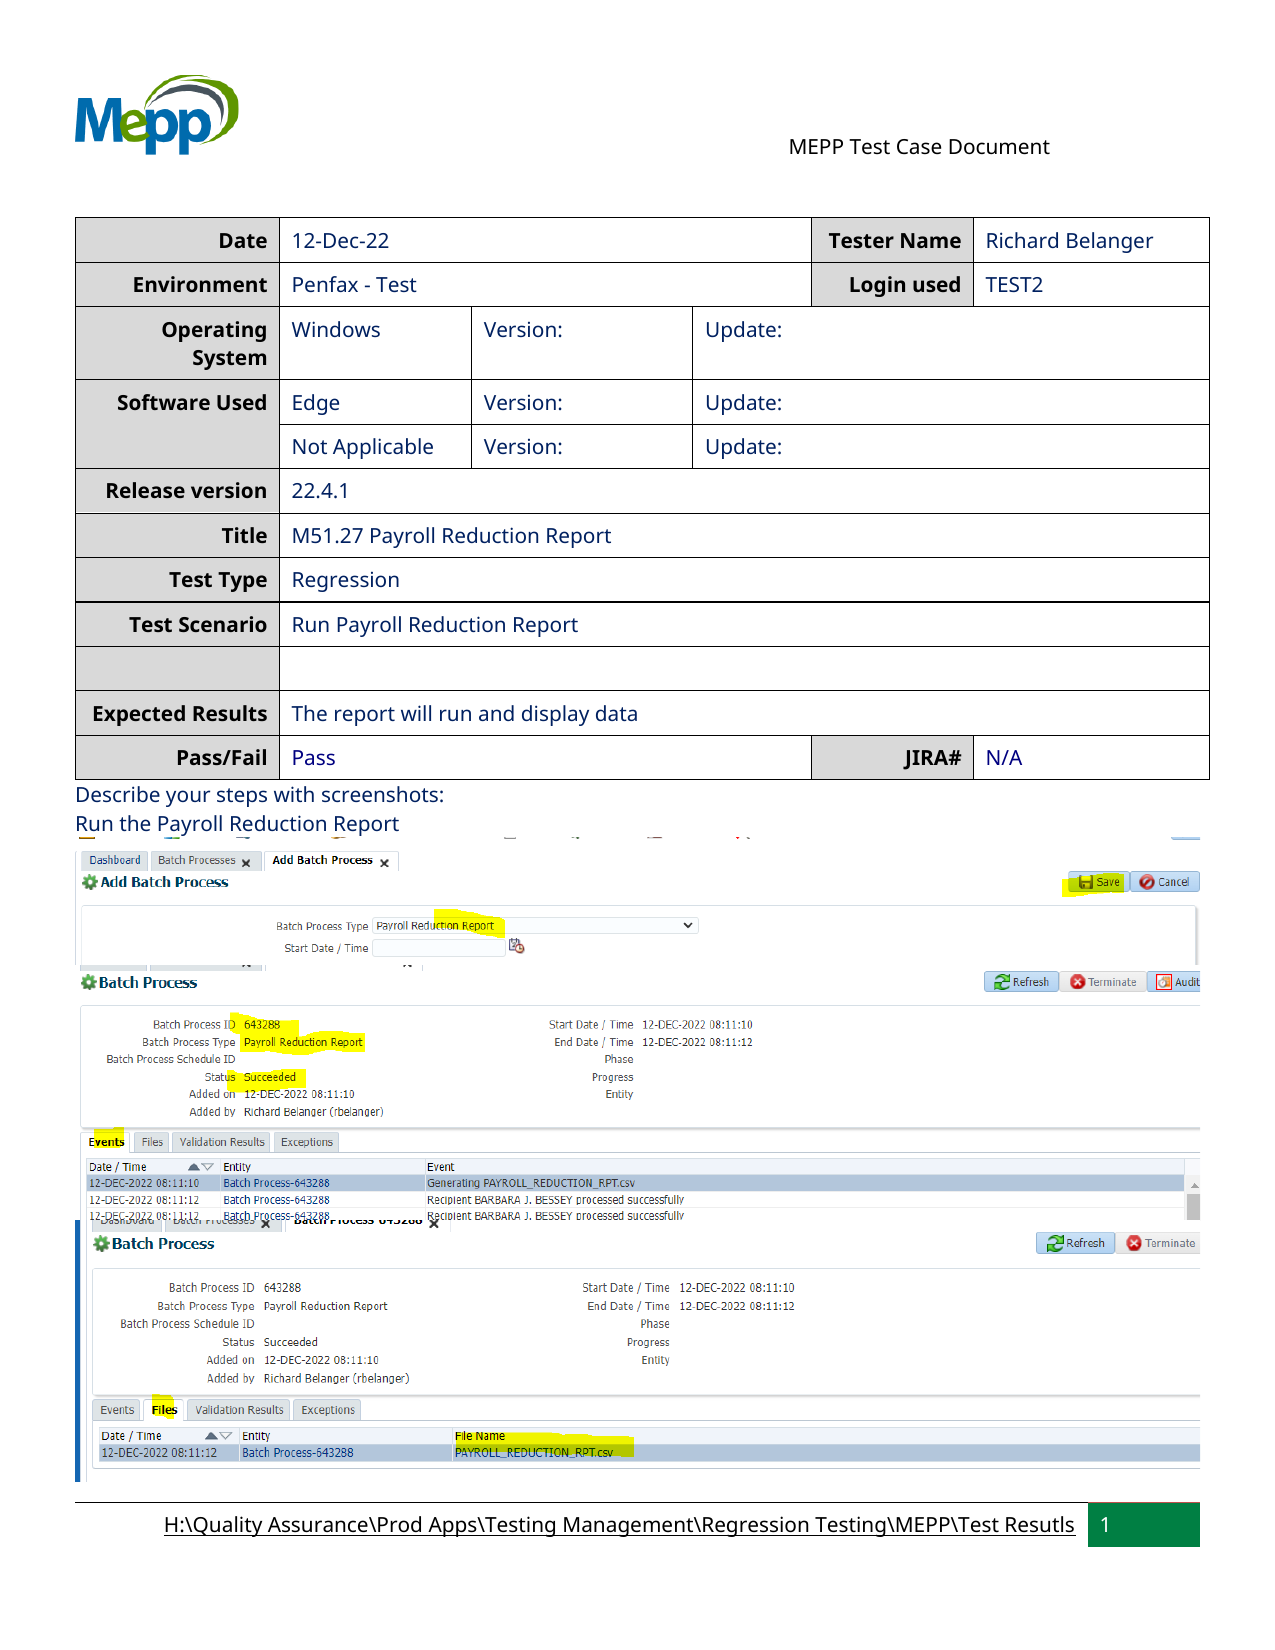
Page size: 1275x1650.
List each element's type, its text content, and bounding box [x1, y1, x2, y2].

table_cell [280, 647, 1209, 690]
table_header Date [76, 218, 279, 262]
table_cell [280, 380, 471, 423]
table_cell N/A [974, 736, 1209, 779]
table_cell Environment [76, 263, 279, 306]
table_cell Update: [693, 380, 1209, 423]
table_header [280, 218, 811, 262]
table_cell Version: [472, 425, 692, 468]
table_cell TEST2 [974, 263, 1209, 306]
table_cell Version: [472, 307, 692, 379]
table_cell Version: [472, 380, 692, 423]
text Run the Payroll Reduction Report [75, 809, 1200, 837]
table_cell M51.27 Payroll Reduction Report [280, 514, 1209, 557]
table_cell The report will run and display data [280, 691, 1209, 735]
picture [75, 75, 239, 155]
table_header Tester Name [812, 218, 973, 262]
table_cell Test Scenario [76, 603, 279, 646]
table_cell Release version [76, 469, 279, 512]
table_cell [280, 558, 1209, 601]
table_cell Login used [812, 263, 973, 306]
table_cell Run Payroll Reduction Report [280, 603, 1209, 646]
table_cell Update: [693, 425, 1209, 468]
table_cell Test Type [76, 558, 279, 601]
table_cell [280, 425, 471, 468]
table_cell Title [76, 514, 279, 557]
picture [75, 837, 1200, 1482]
table_cell Pass/Fail [76, 736, 279, 779]
table_cell JIRA# [812, 736, 973, 779]
table_cell [280, 263, 811, 306]
table_cell Software Used [76, 380, 279, 468]
table_cell [76, 647, 279, 690]
table_header [974, 218, 1209, 262]
table_cell Expected Results [76, 691, 279, 735]
table_cell [280, 307, 471, 379]
table_cell Update: [693, 307, 1209, 379]
table_cell Operating System [76, 307, 279, 379]
table_cell 22.4.1 [280, 469, 1209, 512]
text Describe your steps with screenshots: [75, 780, 1200, 809]
